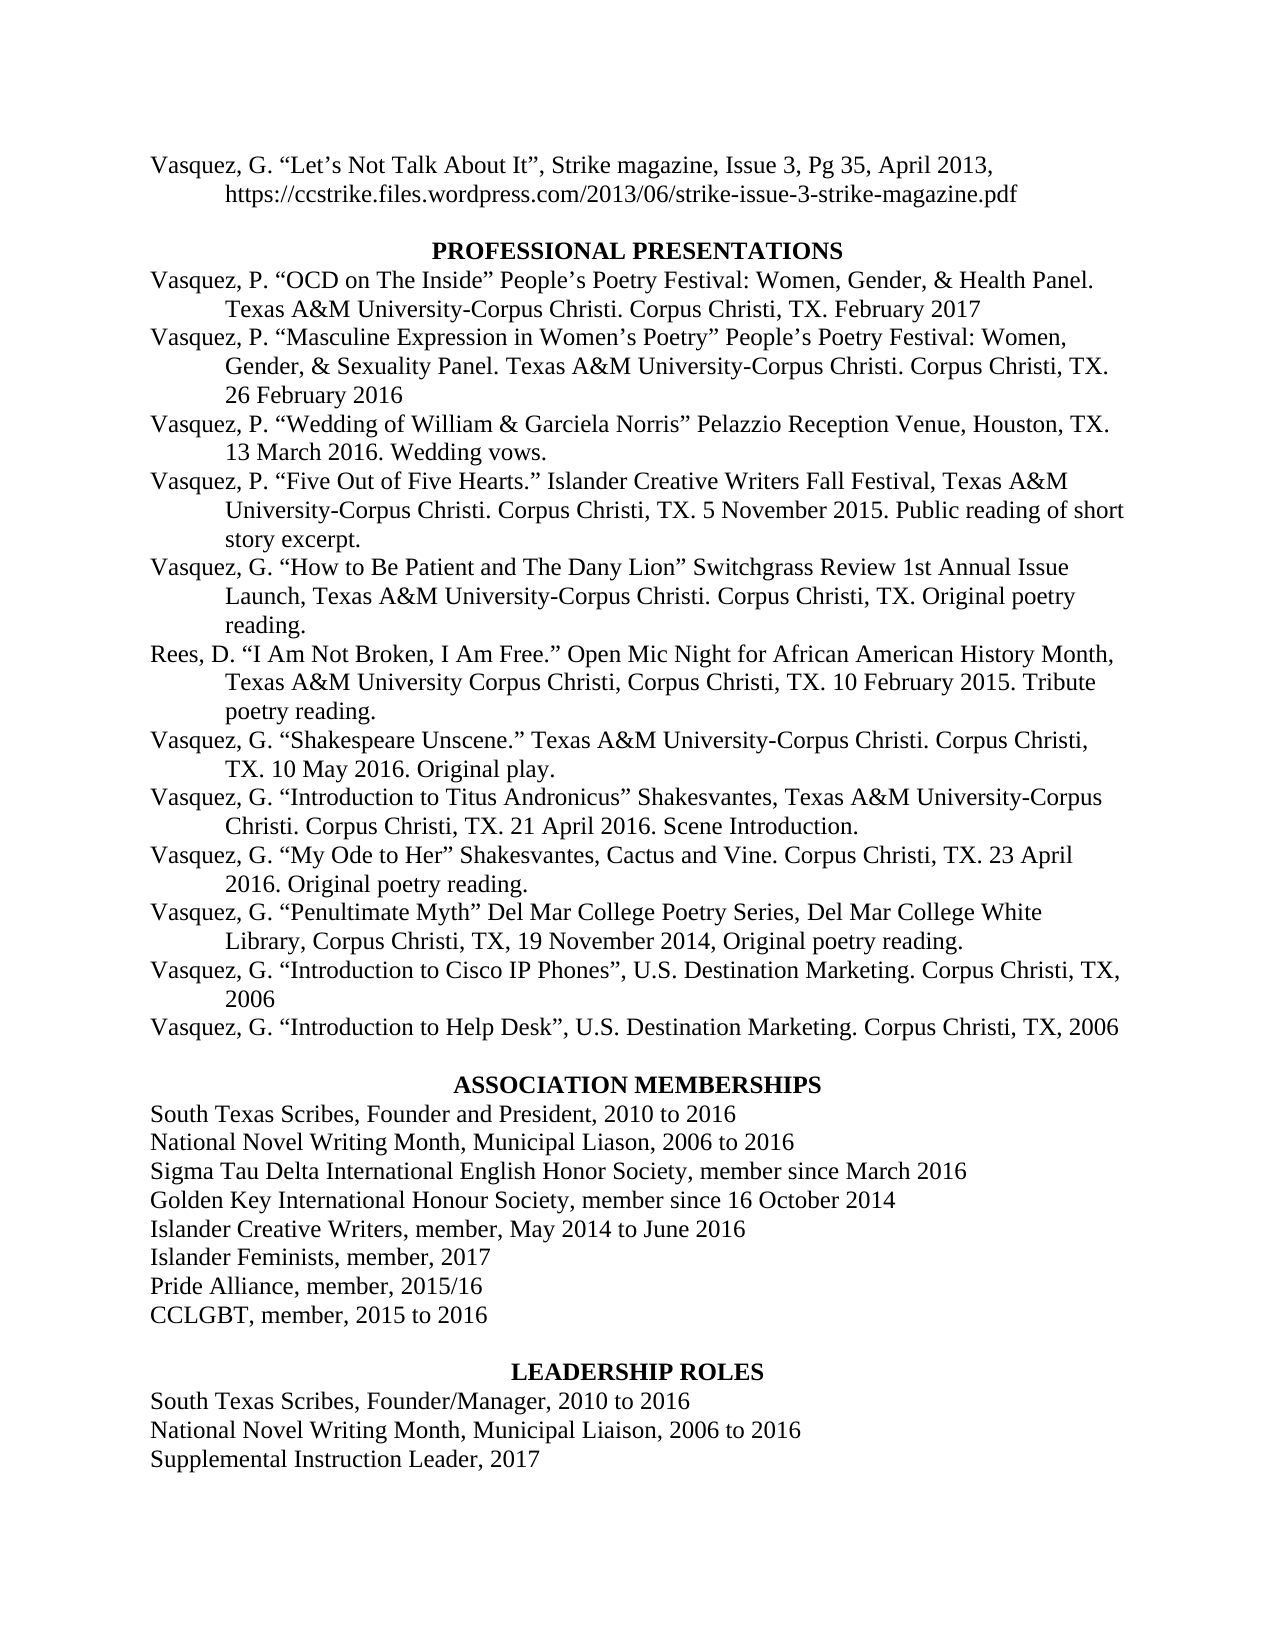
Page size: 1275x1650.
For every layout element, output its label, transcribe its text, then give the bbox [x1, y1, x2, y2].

text Pride Alliance, member, 2015/16 [150, 1271, 1125, 1300]
text Vasquez, G. “Shakespeare Unscene.” Texas A&M University-Corpus Christi. Corpus Christi, TX. 10 May 2016. Original play. [150, 725, 1125, 782]
text National Novel Writing Month, Municipal Liason, 2006 to 2016 [150, 1127, 1125, 1156]
text Vasquez, G. “My Ode to Her” Shakesvantes, Cactus and Vine. Corpus Christi, TX. 23 April 2016. Original poetry reading. [150, 840, 1125, 897]
text CCLGBT, member, 2015 to 2016 [150, 1300, 1125, 1329]
text Vasquez, G. “How to Be Patient and The Dany Lion” Switchgrass Review 1st Annual Issue Launch, Texas A&M University-Corpus Christi. Corpus Christi, TX. Original poetry reading. [150, 552, 1125, 639]
text Vasquez, P. “Five Out of Five Hearts.” Islander Creative Writers Fall Festival, Texas A&M University-Corpus Christi. Corpus Christi, TX. 5 November 2015. Public reading of short story excerpt. [150, 466, 1125, 552]
text South Texas Scribes, Founder and President, 2010 to 2016 [150, 1099, 1125, 1127]
text Vasquez, P. “Wedding of William & Garciela Norris” Pelazzio Reception Venue, Houston, TX. 13 March 2016. Wedding vows. [150, 409, 1125, 466]
text National Novel Writing Month, Municipal Liaison, 2006 to 2016 [150, 1415, 1125, 1444]
text Vasquez, G. “Introduction to Help Desk”, U.S. Destination Marketing. Corpus Christi, TX, 2006 [150, 1012, 1125, 1041]
text Vasquez, P. “OCD on The Inside” People’s Poetry Festival: Women, Gender, & Health Panel. Texas A&M University-Corpus Christi. Corpus Christi, TX. February 2017 [150, 265, 1125, 322]
text LEADERSHIP ROLES [150, 1357, 1125, 1386]
text Vasquez, G. “Penultimate Myth” Del Mar College Poetry Series, Del Mar College White Library, Corpus Christi, TX, 19 November 2014, Original poetry reading. [150, 897, 1125, 955]
text Vasquez, P. “Masculine Expression in Women’s Poetry” People’s Poetry Festival: Women, Gender, & Sexuality Panel. Texas A&M University-Corpus Christi. Corpus Christi, TX. 26 February 2016 [150, 322, 1125, 409]
text Vasquez, G. “Let’s Not Talk About It”, Strike magazine, Issue 3, Pg 35, April 2013, https://ccstrike.files.wordpress.com/2013/06/strike-issue-3-strike-magazine.pdf [150, 150, 1125, 207]
text Rees, D. “I Am Not Broken, I Am Free.” Open Mic Night for African American History Month, Texas A&M University Corpus Christi, Corpus Christi, TX. 10 February 2015. Tribute poetry reading. [150, 639, 1125, 725]
text Islander Feminists, member, 2017 [150, 1242, 1125, 1271]
text Islander Creative Writers, member, May 2014 to June 2016 [150, 1214, 1125, 1242]
text Sigma Tau Delta International English Honor Society, member since March 2016 [150, 1156, 1125, 1185]
text Vasquez, G. “Introduction to Titus Andronicus” Shakesvantes, Texas A&M University-Corpus Christi. Corpus Christi, TX. 21 April 2016. Scene Introduction. [150, 782, 1125, 840]
text South Texas Scribes, Founder/Manager, 2010 to 2016 [150, 1386, 1125, 1415]
text Golden Key International Honour Society, member since 16 October 2014 [150, 1185, 1125, 1214]
text Supplemental Instruction Leader, 2017 [150, 1444, 1125, 1472]
text Vasquez, G. “Introduction to Cisco IP Phones”, U.S. Destination Marketing. Corpus Christi, TX, 2006 [150, 955, 1125, 1012]
text ASSOCIATION MEMBERSHIPS [150, 1070, 1125, 1099]
text PROFESSIONAL PRESENTATIONS [150, 236, 1125, 265]
